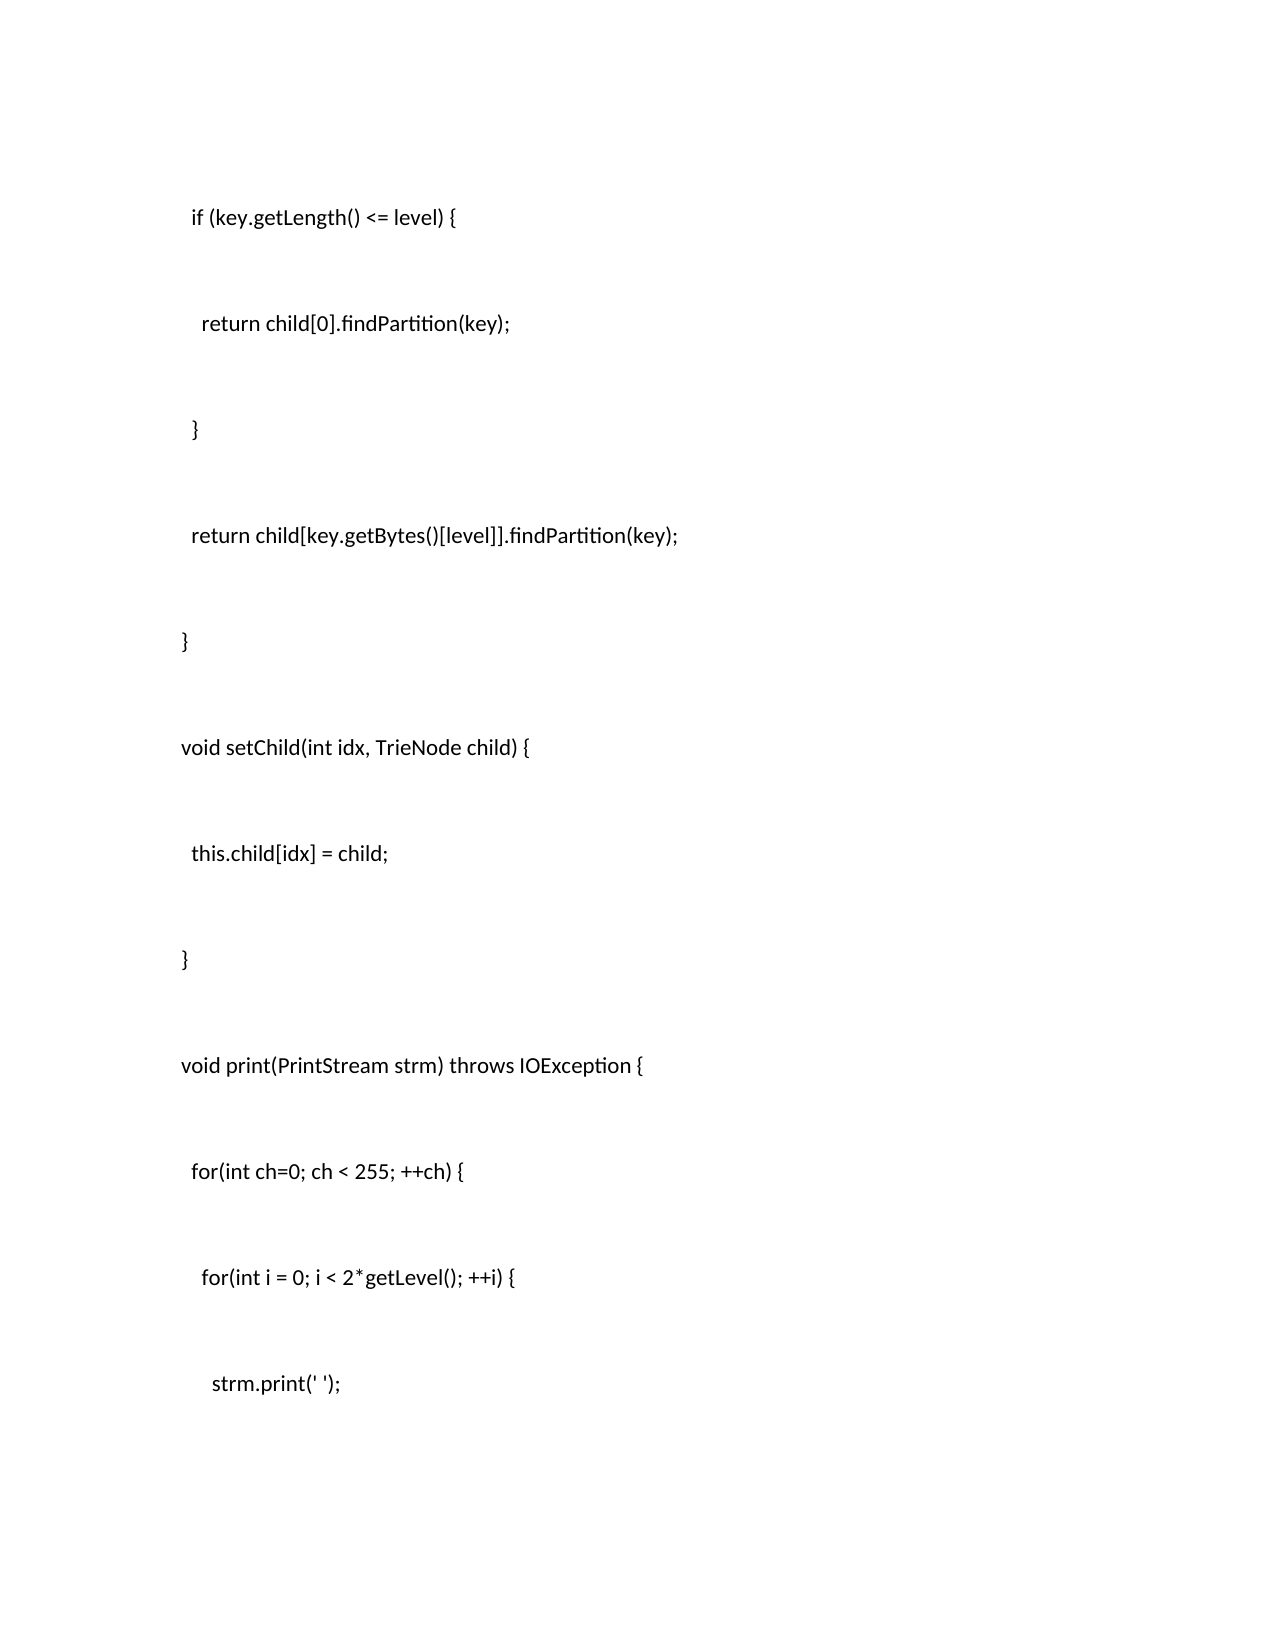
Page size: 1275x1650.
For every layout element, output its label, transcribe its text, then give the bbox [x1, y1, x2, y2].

text strm.print(' '); [150, 1369, 1125, 1397]
text for(int ch=0; ch < 255; ++ch) { [150, 1157, 1125, 1185]
text void setChild(int idx, TrieNode child) { [150, 733, 1125, 761]
text } [150, 945, 1125, 973]
text return child[key.getBytes()[level]].findPartition(key); [150, 521, 1125, 549]
text this.child[idx] = child; [150, 839, 1125, 867]
text } [150, 627, 1125, 655]
text if (key.getLength() <= level) { [150, 203, 1125, 231]
text return child[0].findPartition(key); [150, 309, 1125, 337]
text void print(PrintStream strm) throws IOException { [150, 1051, 1125, 1079]
text for(int i = 0; i < 2*getLevel(); ++i) { [150, 1263, 1125, 1291]
text } [150, 415, 1125, 443]
